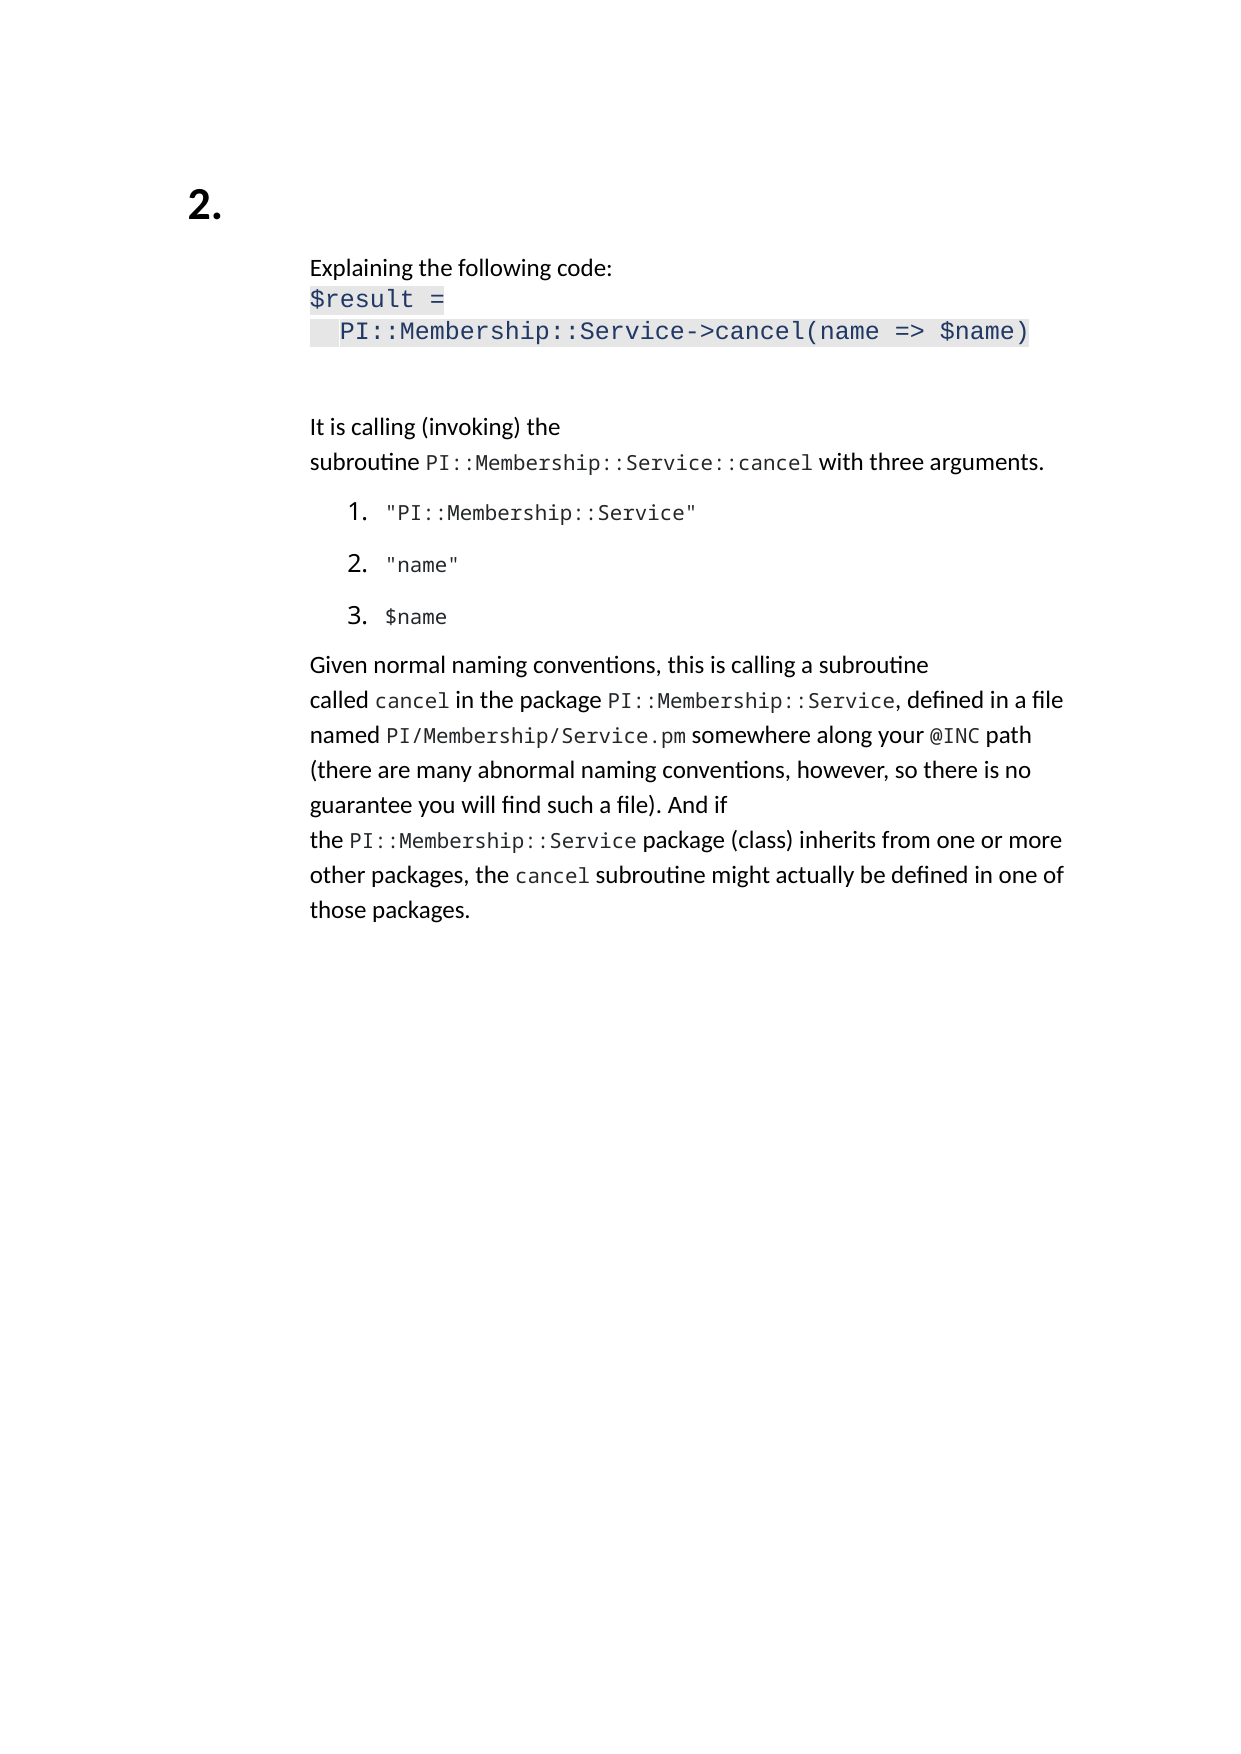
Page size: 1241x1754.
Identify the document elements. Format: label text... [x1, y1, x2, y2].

text Given normal naming conventions, this is calling a subroutine called cancel in the package PI::Membership::Service, defined in a file named PI/Membership/Service.pm somewhere along your @INC path (there are many abnormal naming conventions, however, so there is no guarantee you will find such a file). And if the PI::Membership::Service package (class) inherits from one or more other packages, the cancel subroutine might actually be defined in one of those packages. [309, 649, 1090, 924]
list "PI::Membership::Service" [347, 494, 1090, 528]
text Explaining the following code: $result = PI::Membership::Service->cancel(name => $name) [309, 252, 1090, 347]
list "name" [347, 546, 1090, 580]
text It is calling (invoking) the subroutine PI::Membership::Service::cancel with three arguments. [309, 411, 1090, 477]
list $name [347, 597, 1090, 631]
